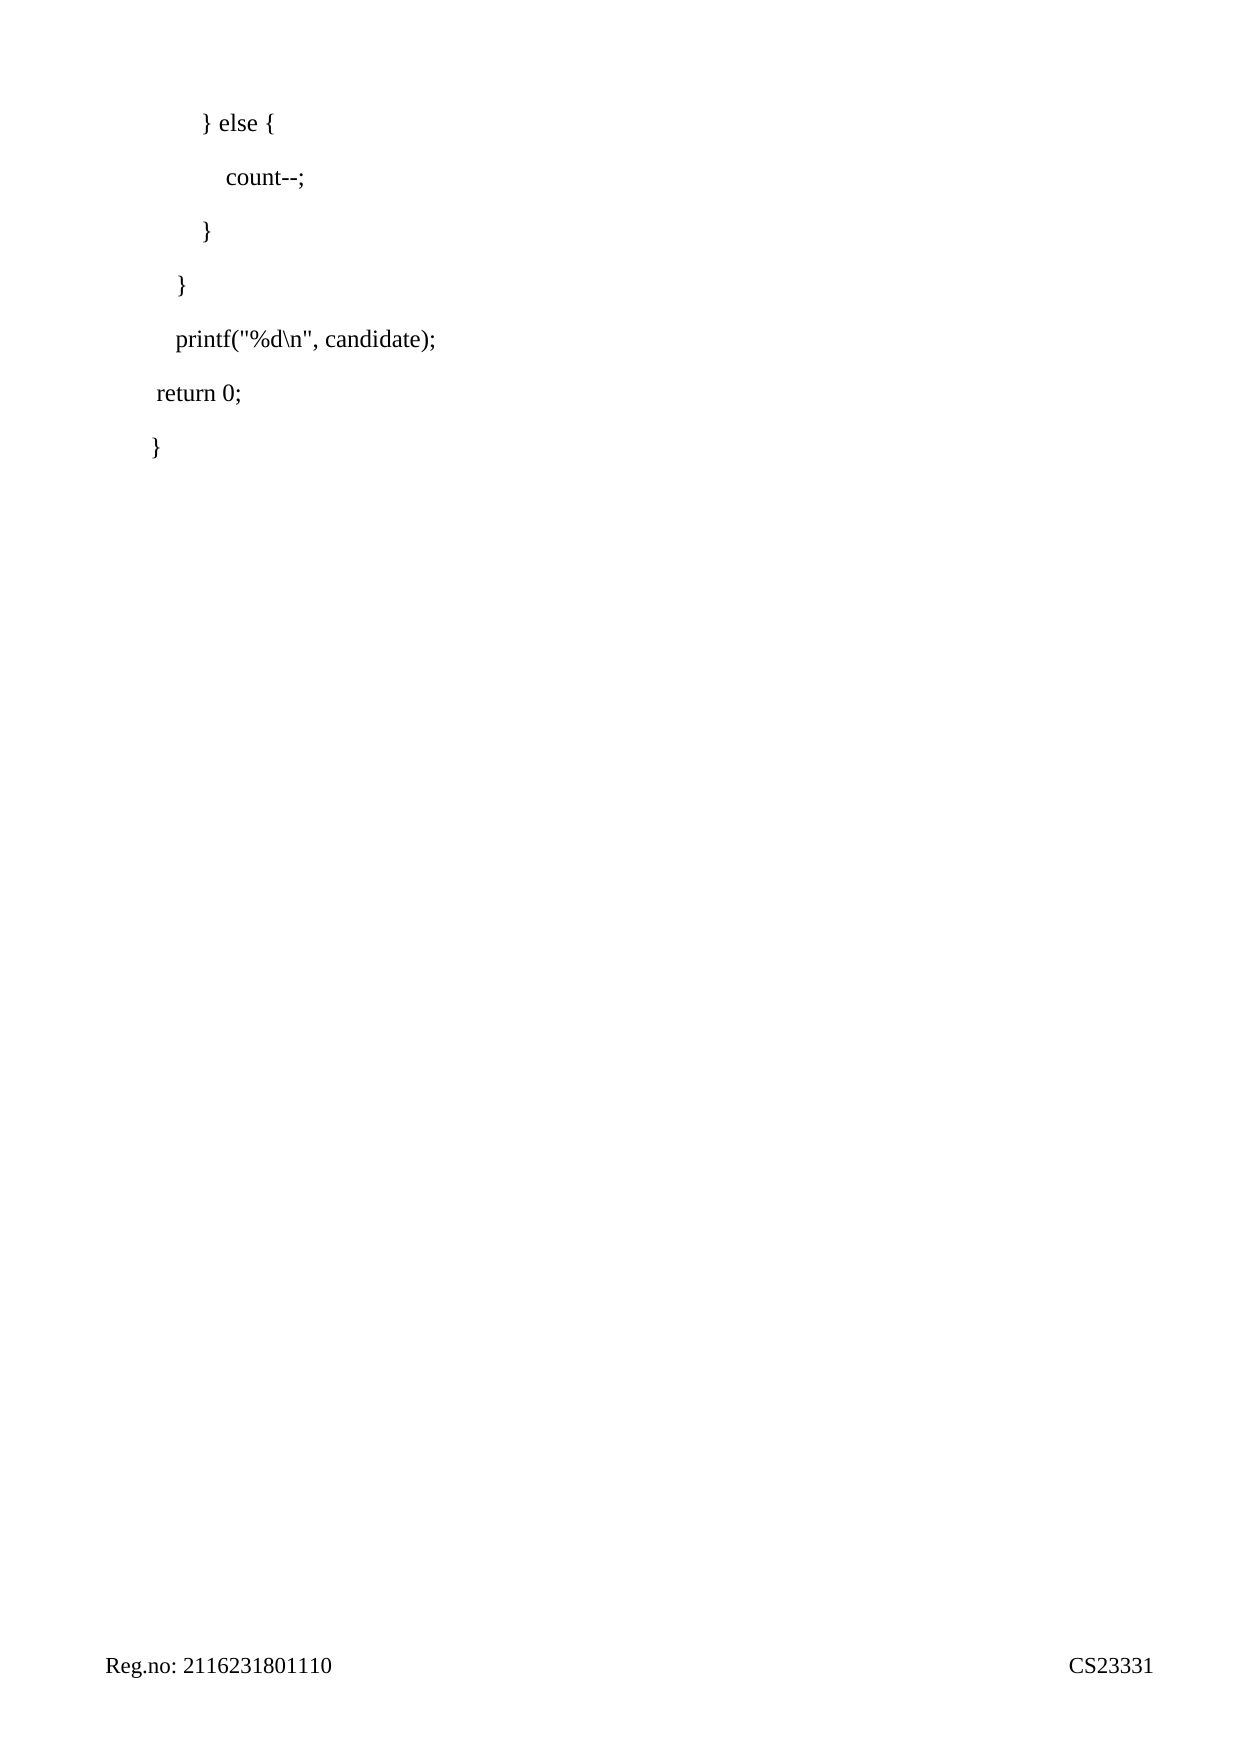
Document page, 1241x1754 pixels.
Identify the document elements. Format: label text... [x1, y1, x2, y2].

text } [176, 270, 1155, 299]
text } [150, 432, 1155, 461]
text printf("%d\n", candidate); return 0; [156, 324, 436, 407]
text } else { [201, 108, 1155, 137]
text count--; [226, 162, 1155, 191]
text } [201, 216, 1155, 244]
